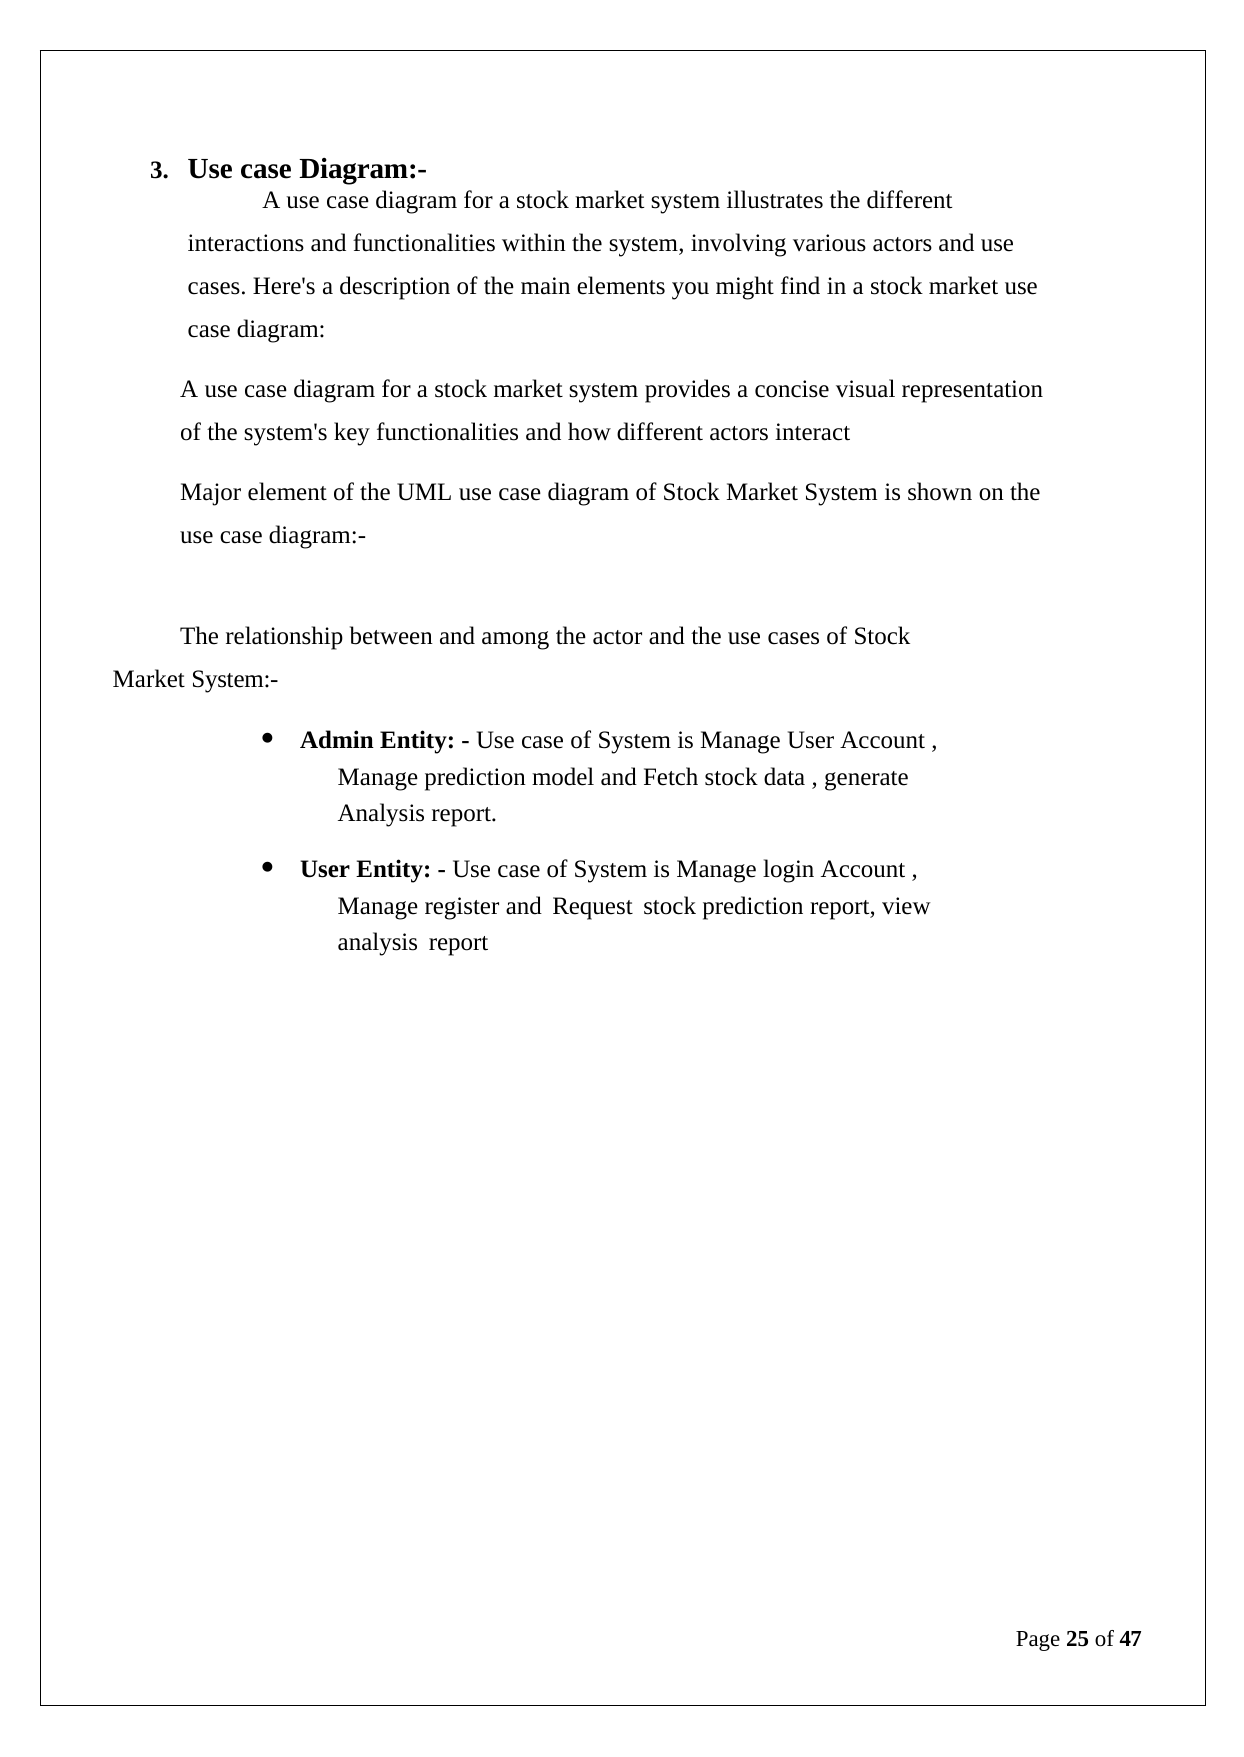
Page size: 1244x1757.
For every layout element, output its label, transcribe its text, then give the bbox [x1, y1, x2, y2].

text The relationship between and among the actor and the use cases of Stock Market System:- [112, 621, 985, 693]
list Admin Entity: - Use case of System is Manage User Account , Manage prediction model and Fetch stock data , generate Analysis report. [262, 725, 938, 827]
list User Entity: - Use case of System is Manage login Account , Manage register and Request stock prediction report, view analysis report [262, 854, 933, 956]
text Major element of the UML use case diagram of Stock Market System is shown on the use case diagram:- [180, 477, 1063, 549]
subtitle Use case Diagram:- [150, 151, 1205, 185]
text A use case diagram for a stock market system illustrates the different interactions and functionalities within the system, involving various actors and use cases. Here's a description of the main elements you might find in a stock market use case diagram: [187, 185, 1063, 343]
text A use case diagram for a stock market system provides a concise visual representation of the system's key functionalities and how different actors interact [180, 374, 1057, 446]
